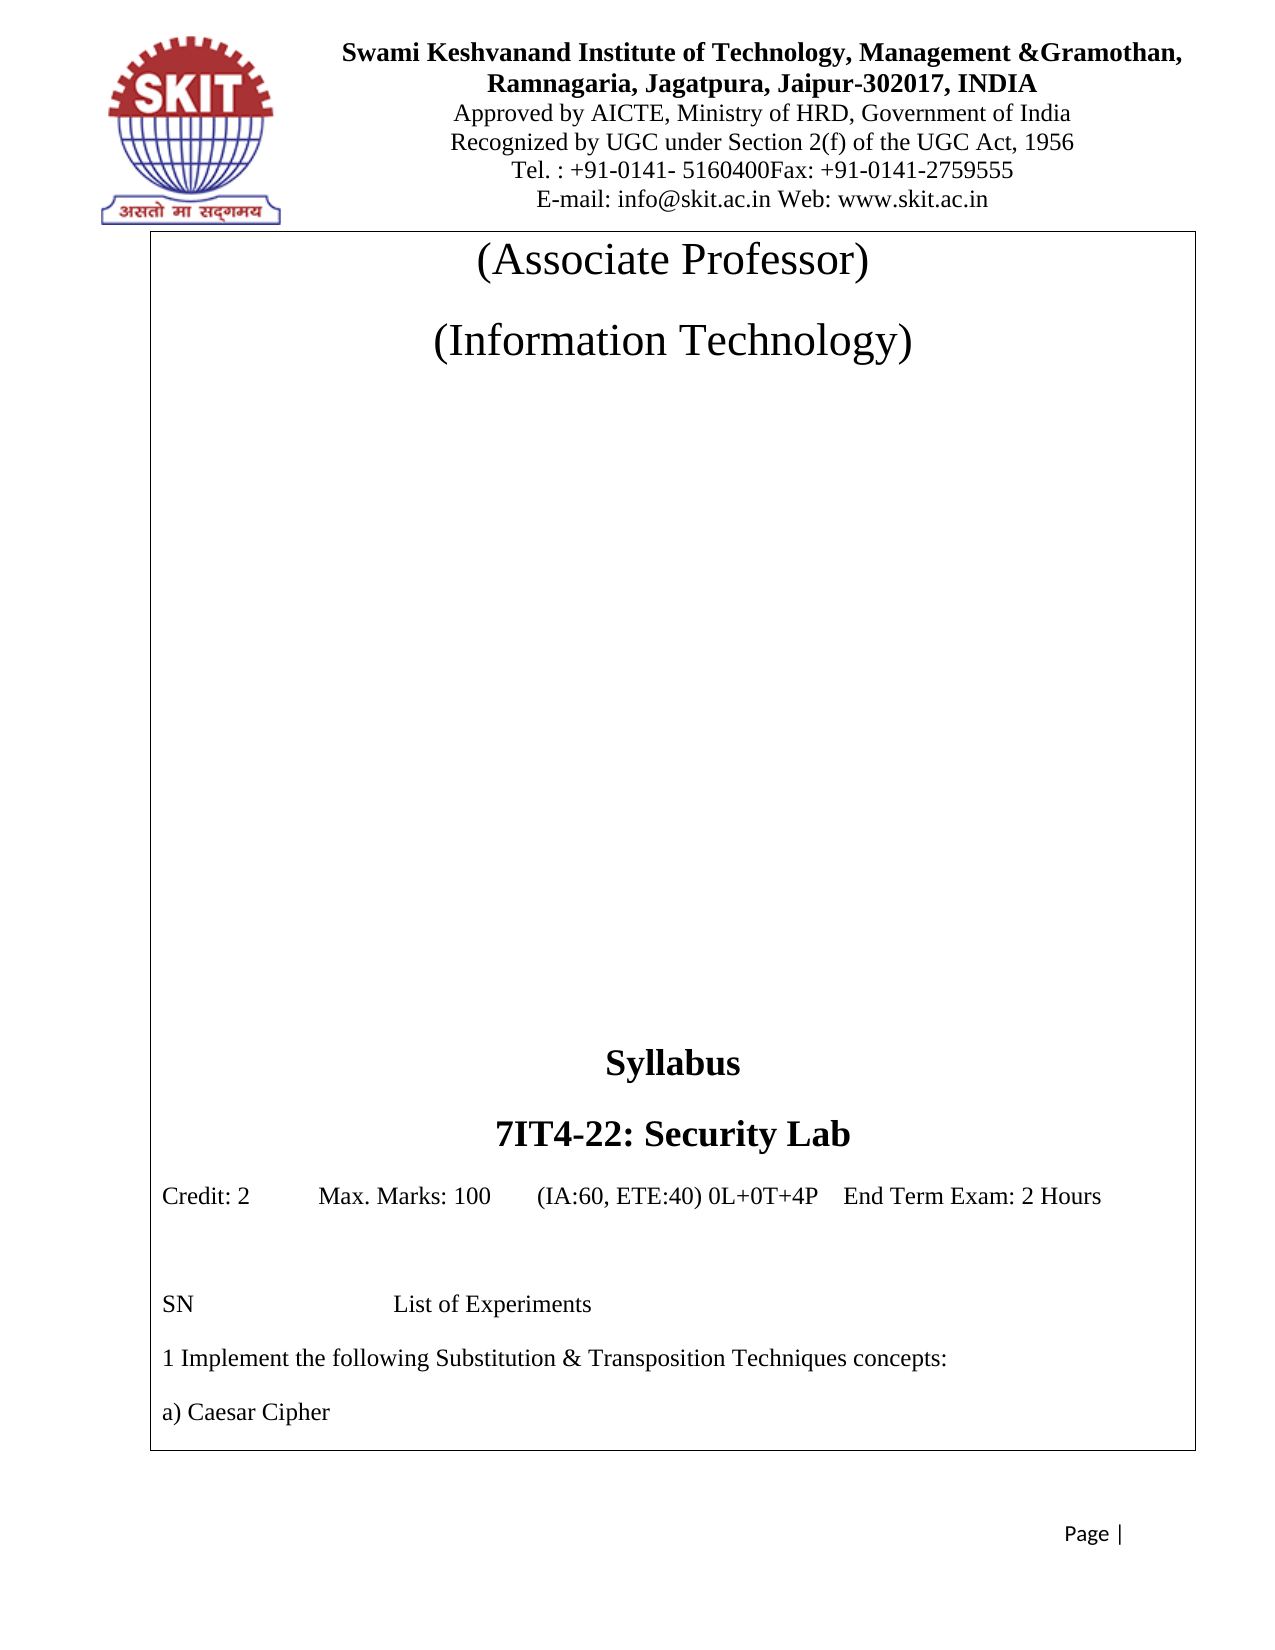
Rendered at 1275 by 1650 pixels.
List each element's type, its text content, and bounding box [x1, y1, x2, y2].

picture [101, 35, 281, 225]
